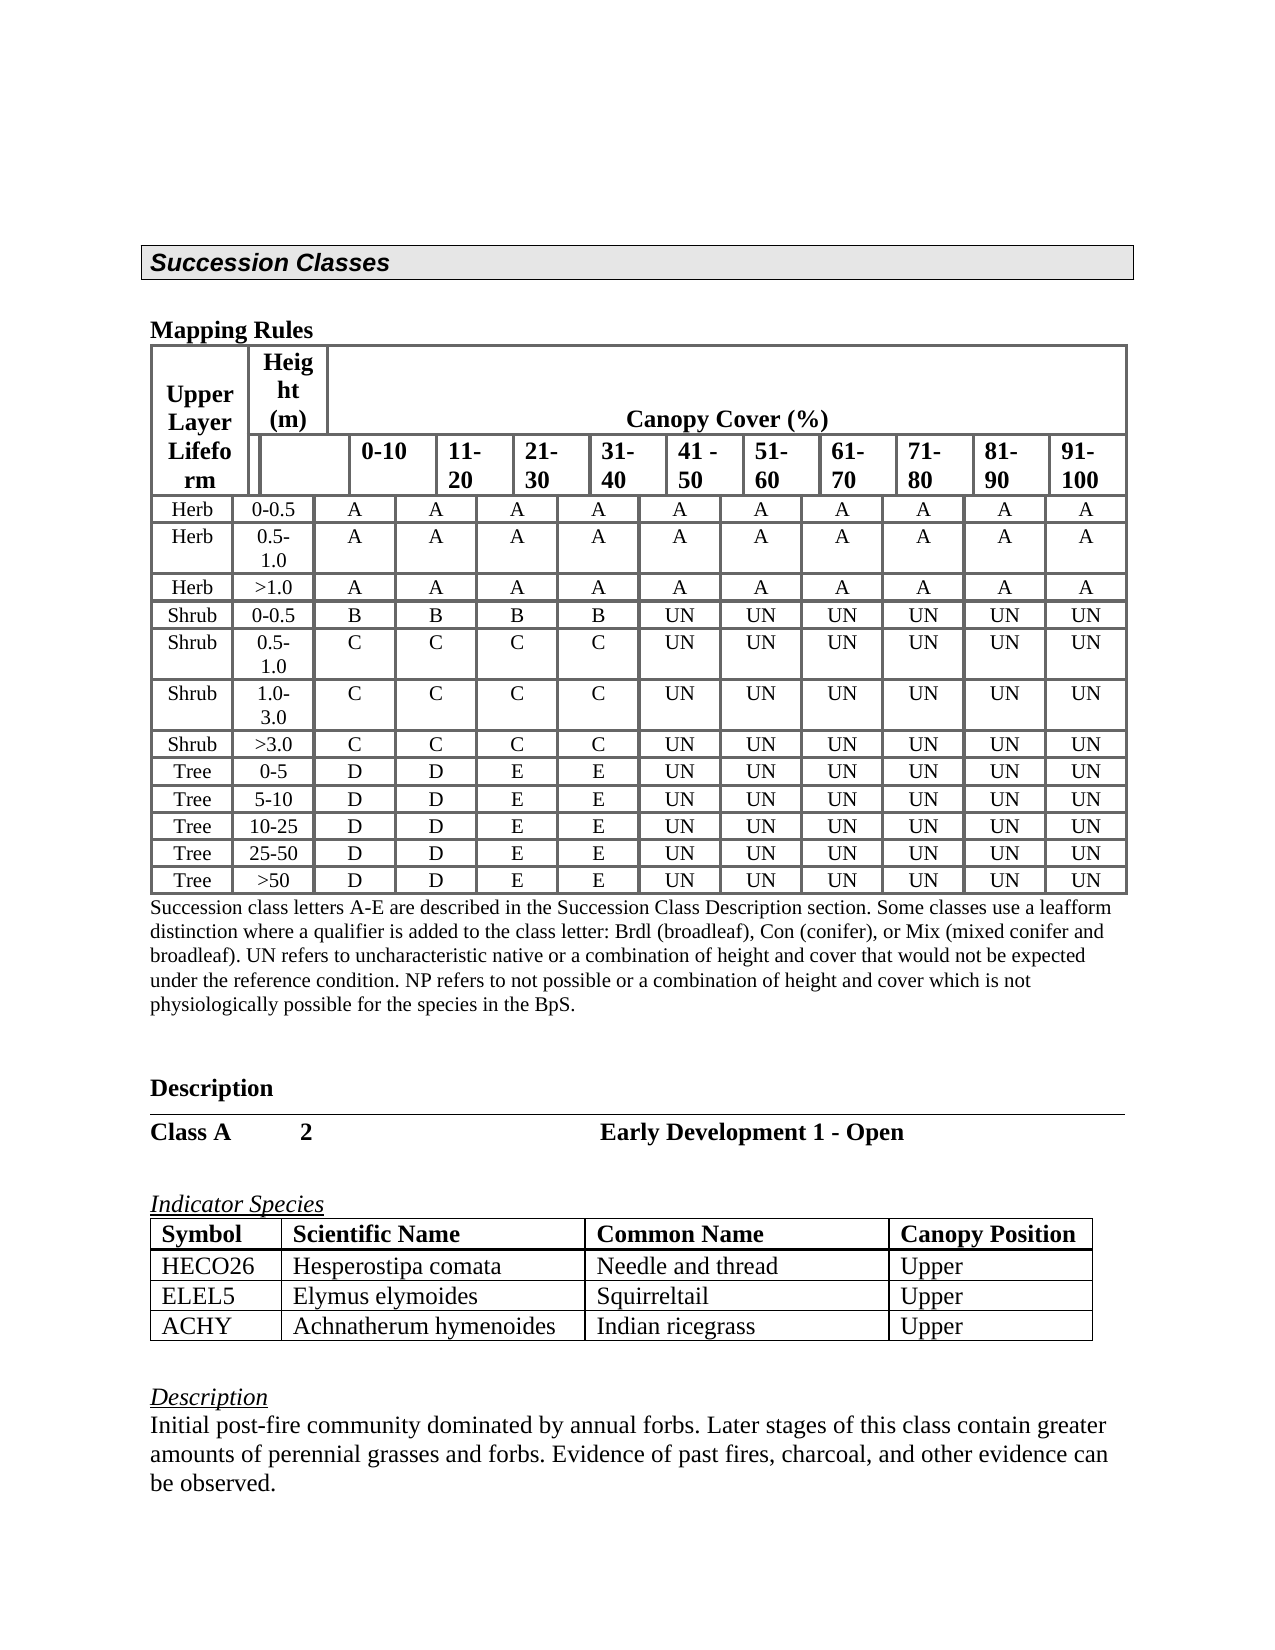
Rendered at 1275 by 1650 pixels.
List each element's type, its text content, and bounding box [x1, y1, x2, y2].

text Description [150, 1073, 1125, 1102]
table_cell Tree [153, 814, 231, 838]
table_cell A [803, 497, 881, 521]
table_cell UN [1047, 814, 1125, 838]
table_cell C [397, 630, 475, 678]
table_cell D [397, 841, 475, 865]
table_cell A [478, 575, 556, 599]
table_cell A [722, 575, 800, 599]
table_cell UN [884, 868, 962, 892]
table_cell HECO26 [151, 1251, 281, 1279]
table_cell UN [803, 868, 881, 892]
table_cell UN [722, 814, 800, 838]
table_cell Shrub [153, 630, 231, 678]
text Description [150, 1382, 1125, 1411]
table_cell Herb [153, 575, 231, 599]
table_cell A [966, 524, 1044, 572]
table_cell UN [803, 841, 881, 865]
table_cell 0.5-1.0 [234, 630, 312, 678]
table_cell UN [1047, 787, 1125, 811]
table_cell B [397, 603, 475, 627]
table_cell 0.5-1.0 [234, 524, 312, 572]
table_cell D [397, 814, 475, 838]
table_cell A [803, 524, 881, 572]
table_cell C [316, 732, 394, 756]
table_cell Shrub [153, 732, 231, 756]
table_cell UN [884, 681, 962, 729]
table_cell E [478, 841, 556, 865]
table_cell D [316, 787, 394, 811]
table_cell E [559, 759, 637, 783]
table_cell 0-0.5 [234, 603, 312, 627]
table_cell Tree [153, 841, 231, 865]
table_cell UN [1047, 759, 1125, 783]
table_cell Elymus elymoides [282, 1281, 584, 1310]
table_cell UN [966, 841, 1044, 865]
table_cell A [397, 497, 475, 521]
table_cell B [478, 603, 556, 627]
table_cell A [884, 575, 962, 599]
table_cell UN [722, 603, 800, 627]
table_cell UN [966, 603, 1044, 627]
table_cell 10-25 [234, 814, 312, 838]
table_cell UN [966, 868, 1044, 892]
table_cell A [478, 497, 556, 521]
table_cell >50 [234, 868, 312, 892]
table_cell UN [1047, 841, 1125, 865]
table_cell 0-0.5 [234, 497, 312, 521]
table_cell UN [1047, 868, 1125, 892]
table_cell 0-10 [351, 436, 435, 494]
table_cell 71-80 [898, 436, 972, 494]
table_cell E [478, 787, 556, 811]
table_cell C [559, 630, 637, 678]
table_cell UN [884, 841, 962, 865]
table_cell A [803, 575, 881, 599]
table_cell UN [722, 681, 800, 729]
table_header Common Name [586, 1219, 888, 1248]
table_cell A [884, 497, 962, 521]
table_cell 91-100 [1051, 436, 1125, 494]
table_cell E [478, 759, 556, 783]
table_cell E [478, 868, 556, 892]
table_cell UN [966, 732, 1044, 756]
table_cell UN [884, 603, 962, 627]
table_cell UN [884, 787, 962, 811]
table_cell A [722, 497, 800, 521]
table_cell E [559, 814, 637, 838]
table_cell A [559, 524, 637, 572]
table_cell A [316, 497, 394, 521]
table_cell A [641, 575, 719, 599]
table_cell A [966, 497, 1044, 521]
table_cell UN [803, 603, 881, 627]
table_cell 11-20 [438, 436, 512, 494]
table_cell ELEL5 [151, 1281, 281, 1310]
table_cell A [641, 524, 719, 572]
table_cell A [1047, 497, 1125, 521]
table_cell 5-10 [234, 787, 312, 811]
table_cell C [397, 732, 475, 756]
table_cell 61-70 [822, 436, 895, 494]
text Initial post-fire community dominated by annual forbs. Later stages of this class contain greater amounts of perennial grasses and forbs. Evidence of past fires, charcoal, and other evidence can be observed. [150, 1411, 1125, 1497]
table_cell UN [1047, 681, 1125, 729]
table_cell Upper [890, 1281, 1092, 1310]
table_cell 21-30 [515, 436, 588, 494]
table_cell D [316, 759, 394, 783]
table_cell UN [722, 841, 800, 865]
table_cell UN [641, 603, 719, 627]
table_cell D [397, 787, 475, 811]
table_cell UN [1047, 630, 1125, 678]
table_cell UN [1047, 603, 1125, 627]
table_cell UN [884, 732, 962, 756]
table_cell Indian ricegrass [586, 1311, 888, 1340]
table_cell A [316, 575, 394, 599]
table_cell E [559, 787, 637, 811]
table_cell UN [641, 681, 719, 729]
table_cell C [559, 681, 637, 729]
table_cell E [559, 868, 637, 892]
table_cell A [559, 575, 637, 599]
table_cell UN [803, 630, 881, 678]
table_cell Upper [890, 1251, 1092, 1279]
table_cell D [316, 814, 394, 838]
table_header Canopy Cover (%) [329, 347, 1125, 433]
table_cell UN [803, 681, 881, 729]
table_cell Herb [153, 497, 231, 521]
table_cell C [559, 732, 637, 756]
table_cell A [1047, 524, 1125, 572]
table_cell B [316, 603, 394, 627]
table_cell UN [641, 759, 719, 783]
table_cell UN [884, 814, 962, 838]
table_cell Shrub [153, 603, 231, 627]
text Succession class letters A-E are described in the Succession Class Description section. Some classes use a leafform distinction where a qualifier is added to the class letter: Brdl (broadleaf), Con (conifer), or Mix (mixed conifer and broadleaf). UN refers to uncharacteristic native or a combination of height and cover that would not be expected under the reference condition. NP refers to not possible or a combination of height and cover which is not physiologically possible for the species in the BpS. [150, 895, 1125, 1016]
table_cell UN [722, 630, 800, 678]
table_cell UN [641, 787, 719, 811]
table_cell Tree [153, 868, 231, 892]
table_cell D [316, 841, 394, 865]
table_cell A [478, 524, 556, 572]
table_cell UN [641, 732, 719, 756]
table_cell UN [884, 759, 962, 783]
table_cell Tree [153, 787, 231, 811]
table_cell Upper [890, 1311, 1092, 1340]
table_cell UN [641, 814, 719, 838]
table_header Upper Layer Lifeform [153, 347, 247, 494]
table_cell Herb [153, 524, 231, 572]
table_header Symbol [151, 1219, 281, 1248]
table_cell E [478, 814, 556, 838]
table_cell >1.0 [234, 575, 312, 599]
table_header Scientific Name [282, 1219, 584, 1248]
table_cell UN [803, 814, 881, 838]
table_cell UN [1047, 732, 1125, 756]
table_cell UN [884, 630, 962, 678]
table_cell Tree [153, 759, 231, 783]
table_cell UN [803, 759, 881, 783]
text Succession Classes [142, 246, 1133, 279]
table_cell D [397, 868, 475, 892]
table_cell A [722, 524, 800, 572]
table_cell UN [722, 868, 800, 892]
table_cell UN [722, 732, 800, 756]
text Class A 2 Early Development 1 - Open [150, 1115, 1125, 1146]
table_cell A [397, 575, 475, 599]
table_cell D [397, 759, 475, 783]
table_cell C [478, 681, 556, 729]
table_cell 51-60 [745, 436, 818, 494]
table_cell B [559, 603, 637, 627]
table_cell Hesperostipa comata [282, 1251, 584, 1279]
table_cell UN [722, 787, 800, 811]
table_cell UN [966, 759, 1044, 783]
table_cell 81-90 [975, 436, 1048, 494]
table_cell C [316, 630, 394, 678]
table_cell 31-40 [592, 436, 665, 494]
table_cell UN [722, 759, 800, 783]
table_cell >3.0 [234, 732, 312, 756]
table_cell UN [966, 787, 1044, 811]
table_cell 1.0-3.0 [234, 681, 312, 729]
table_cell A [1047, 575, 1125, 599]
table_cell C [316, 681, 394, 729]
table_cell UN [641, 841, 719, 865]
table_cell 41 - 50 [668, 436, 742, 494]
table_cell C [478, 630, 556, 678]
text Indicator Species [150, 1189, 1125, 1218]
table_header Height (m) [250, 347, 326, 433]
table_cell UN [803, 787, 881, 811]
table_cell A [884, 524, 962, 572]
table_header Canopy Position [890, 1219, 1092, 1248]
table_cell E [559, 841, 637, 865]
table_cell C [397, 681, 475, 729]
table_cell C [478, 732, 556, 756]
table_cell 0-5 [234, 759, 312, 783]
table_cell 25-50 [234, 841, 312, 865]
table_cell A [559, 497, 637, 521]
table_cell A [316, 524, 394, 572]
table_cell ACHY [151, 1311, 281, 1340]
table_cell UN [641, 630, 719, 678]
table_cell Needle and thread [586, 1251, 888, 1279]
table_cell A [397, 524, 475, 572]
table_cell UN [641, 868, 719, 892]
table_cell Shrub [153, 681, 231, 729]
table_cell D [316, 868, 394, 892]
table_cell UN [966, 630, 1044, 678]
text Mapping Rules [150, 315, 1125, 344]
table_cell Achnatherum hymenoides [282, 1311, 584, 1340]
table_cell UN [966, 681, 1044, 729]
table_cell UN [803, 732, 881, 756]
table_cell A [966, 575, 1044, 599]
table_cell Squirreltail [586, 1281, 888, 1310]
table_cell UN [966, 814, 1044, 838]
table_cell A [641, 497, 719, 521]
